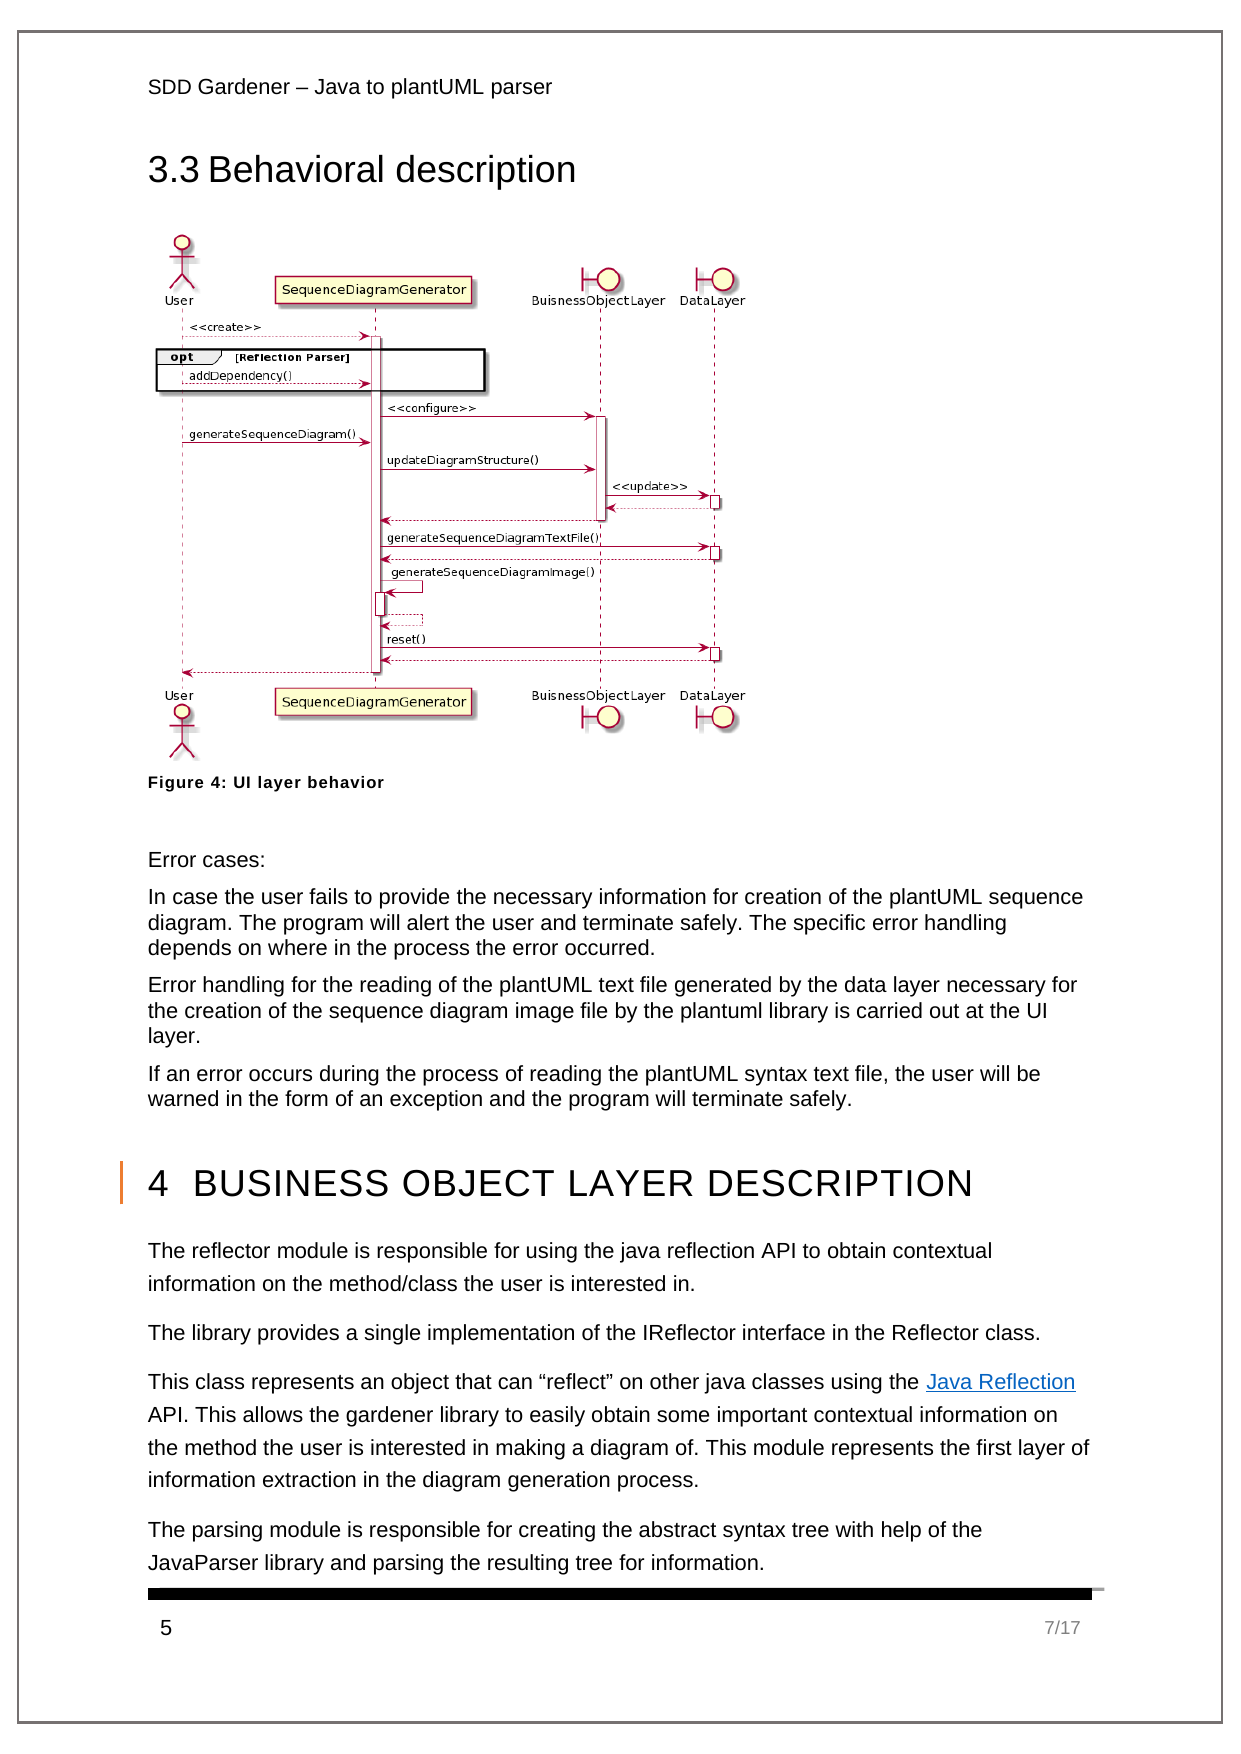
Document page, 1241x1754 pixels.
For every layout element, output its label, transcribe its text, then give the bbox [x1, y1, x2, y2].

text The reflector module is responsible for using the java reflection API to obtain contextual information on the method/class the user is interested in. [148, 1238, 1092, 1296]
text If an error occurs during the process of reading the plantUML syntax text file, the user will be warned in the form of an exception and the program will terminate safely. [148, 1061, 1092, 1111]
text Error cases: [148, 847, 1092, 872]
subtitle BUSINESS OBJECT LAYER DESCRIPTION [123, 1161, 1092, 1204]
text The parsing module is responsible for creating the abstract syntax tree with help of the JavaParser library and parsing the resulting tree for information. [148, 1517, 1092, 1575]
picture [147, 228, 750, 761]
text Error handling for the reading of the plantUML text file generated by the data layer necessary for the creation of the sequence diagram image file by the plantuml library is carried out at the UI layer. [148, 972, 1092, 1048]
subtitle Behavioral description [148, 148, 1092, 191]
text This class represents an object that can “reflect” on other java classes using the Java Reflection API. This allows the gardener library to easily obtain some important contextual information on the method the user is interested in making a diagram of. This module represents the first layer of information extraction in the diagram generation process. [148, 1369, 1092, 1493]
text Figure 4: UI layer behavior [148, 773, 1092, 792]
text In case the user fails to provide the necessary information for creation of the plantUML sequence diagram. The program will alert the user and terminate safely. The specific error handling depends on where in the process the error occurred. [148, 884, 1092, 960]
text The library provides a single implementation of the IReflector interface in the Reflector class. [148, 1320, 1092, 1345]
